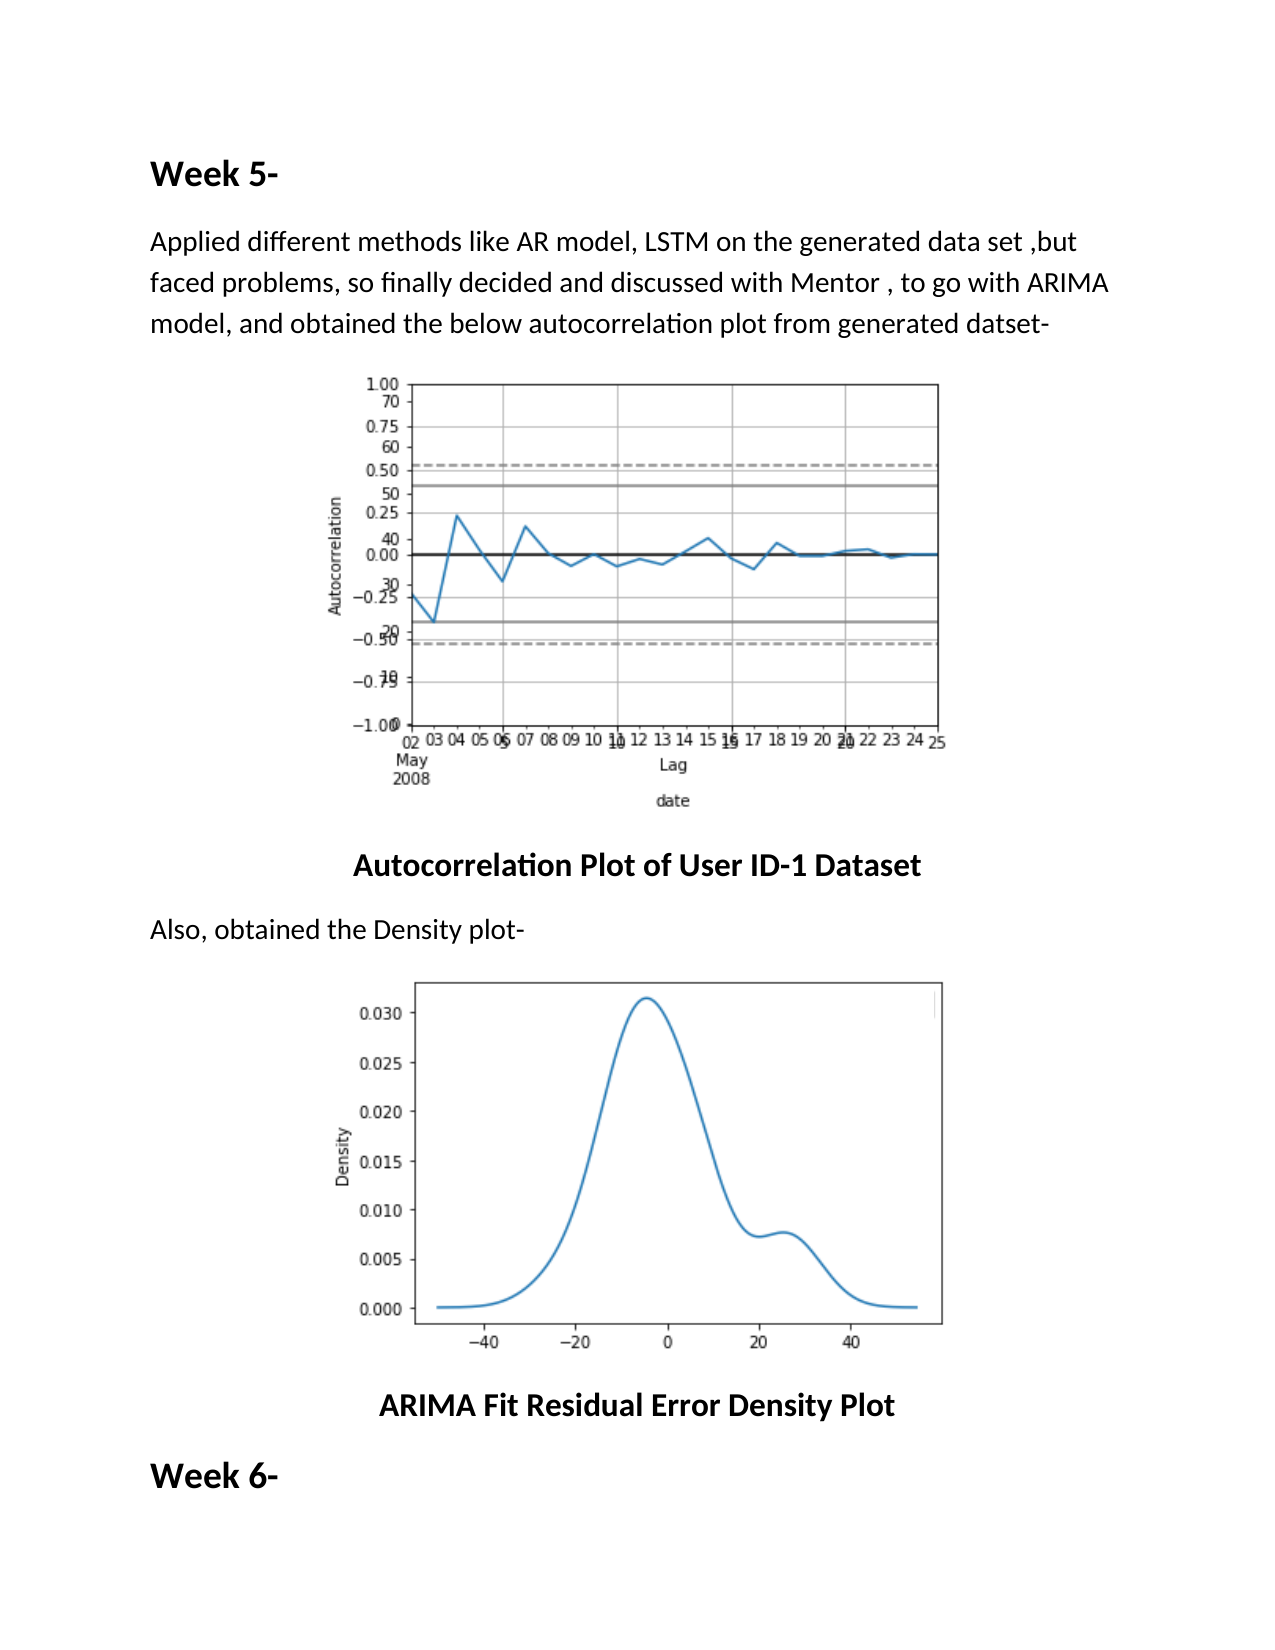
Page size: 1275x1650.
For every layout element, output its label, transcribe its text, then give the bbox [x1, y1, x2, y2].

text Applied different methods like AR model, LSTM on the generated data set ,but faced problems, so finally decided and discussed with Mentor , to go with ARIMA model, and obtained the below autocorrelation plot from generated datset- [150, 223, 1125, 341]
text ARIMA Fit Residual Error Density Plot [150, 1384, 1125, 1425]
text Autocorrelation Plot of User ID-1 Dataset [150, 844, 1125, 884]
text Week 6- [150, 1452, 1125, 1497]
text Week 5- [150, 150, 1125, 196]
text Also, obtained the Density plot- [150, 911, 1125, 947]
